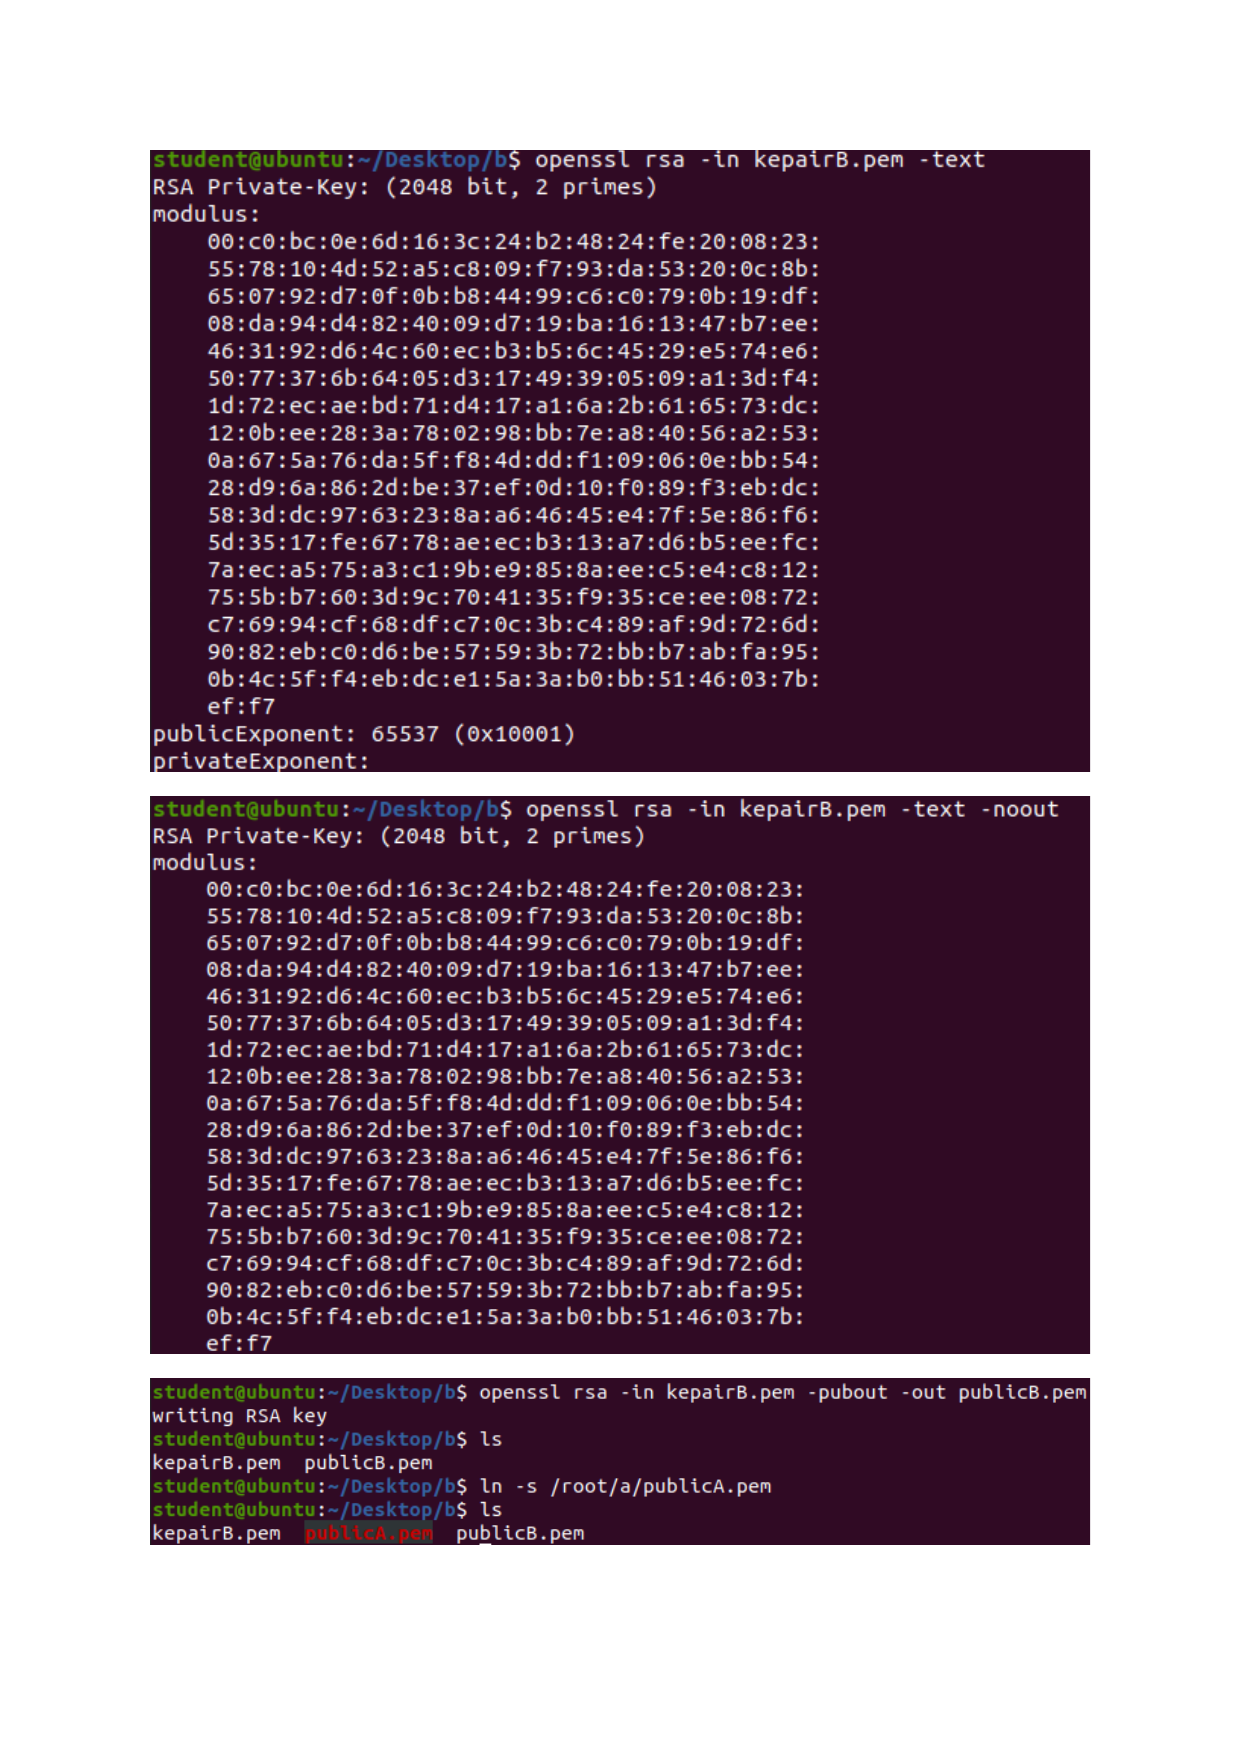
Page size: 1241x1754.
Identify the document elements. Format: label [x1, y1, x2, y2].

picture [150, 1378, 1091, 1545]
picture [150, 796, 1091, 1354]
picture [150, 150, 1091, 772]
